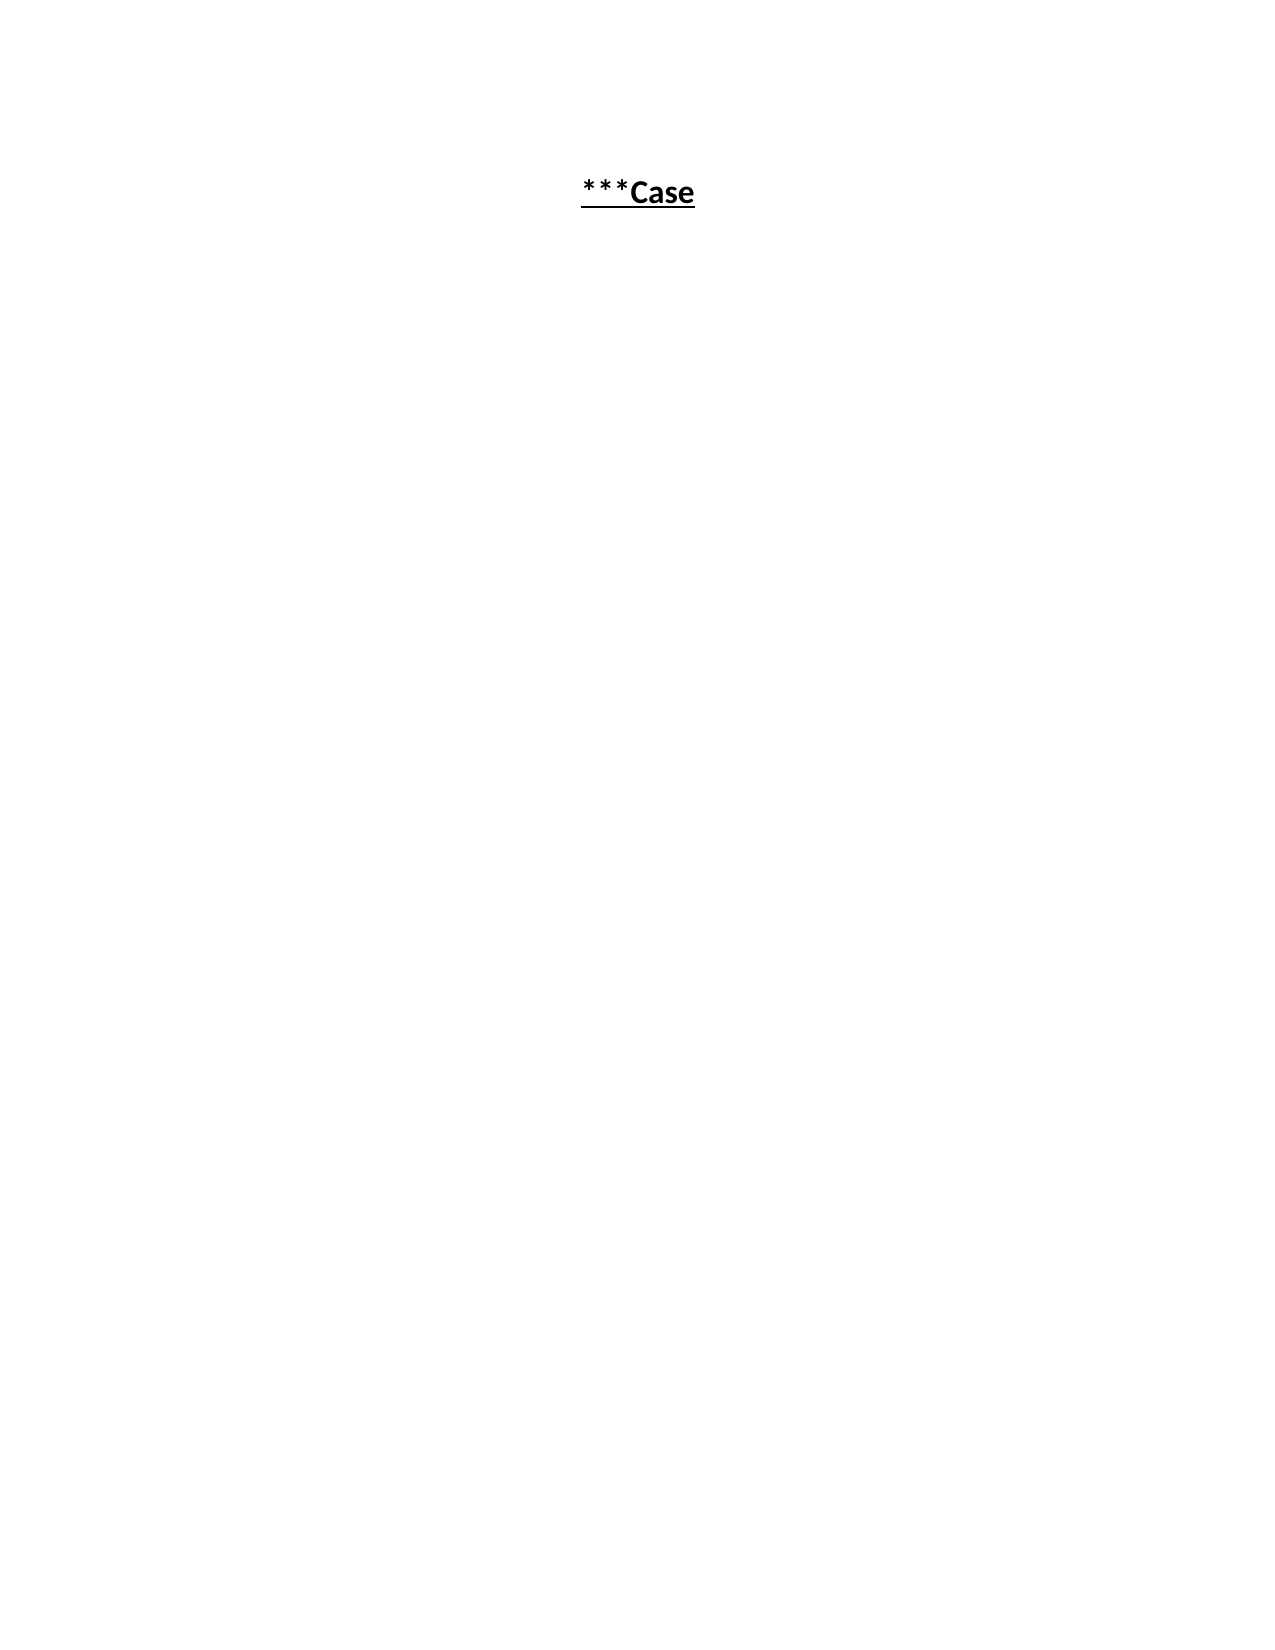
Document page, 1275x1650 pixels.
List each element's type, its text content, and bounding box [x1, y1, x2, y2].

subtitle ***Case [150, 171, 1125, 212]
